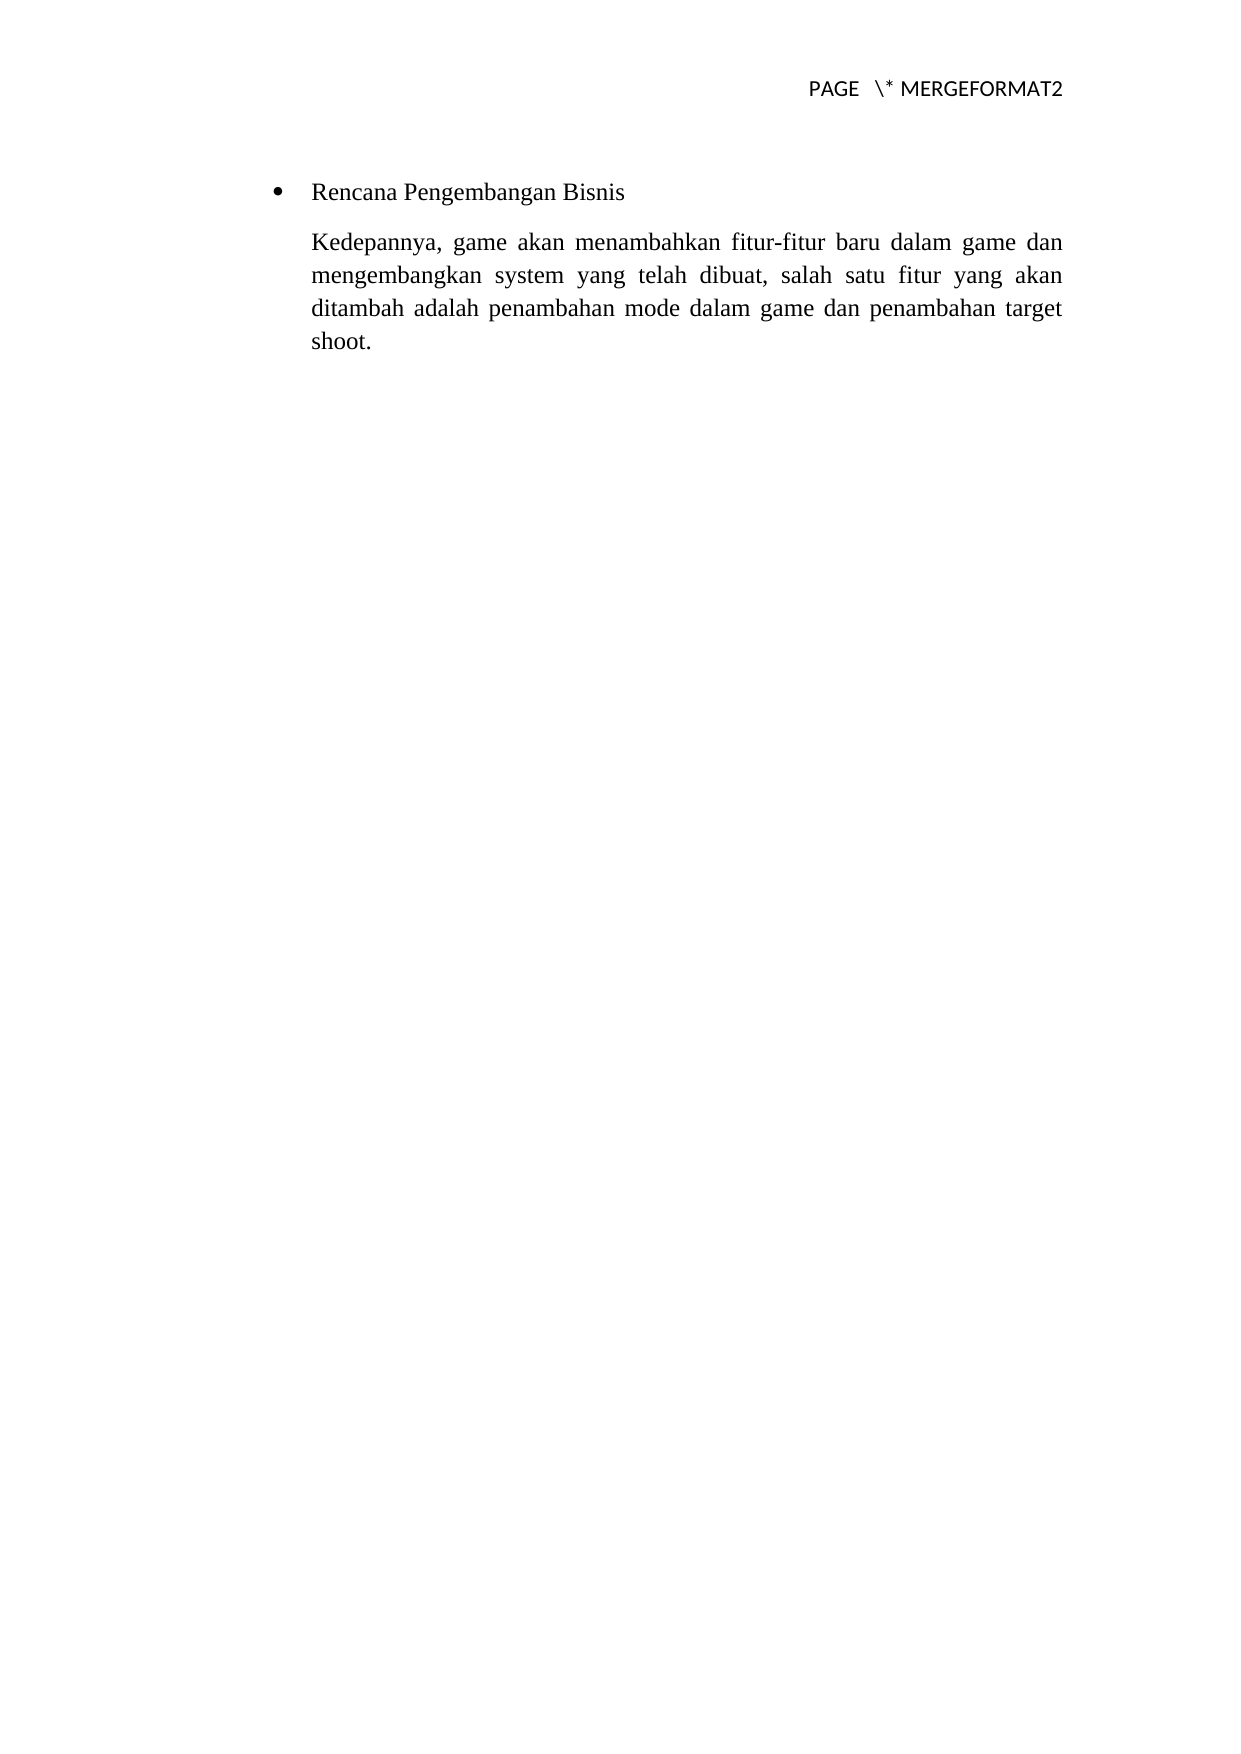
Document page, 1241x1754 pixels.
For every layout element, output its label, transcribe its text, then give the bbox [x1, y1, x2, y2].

list Rencana Pengembangan Bisnis [274, 177, 1063, 206]
text Kedepannya, game akan menambahkan fitur-fitur baru dalam game dan mengembangkan system yang telah dibuat, salah satu fitur yang akan ditambah adalah penambahan mode dalam game dan penambahan target shoot. [311, 227, 1063, 355]
